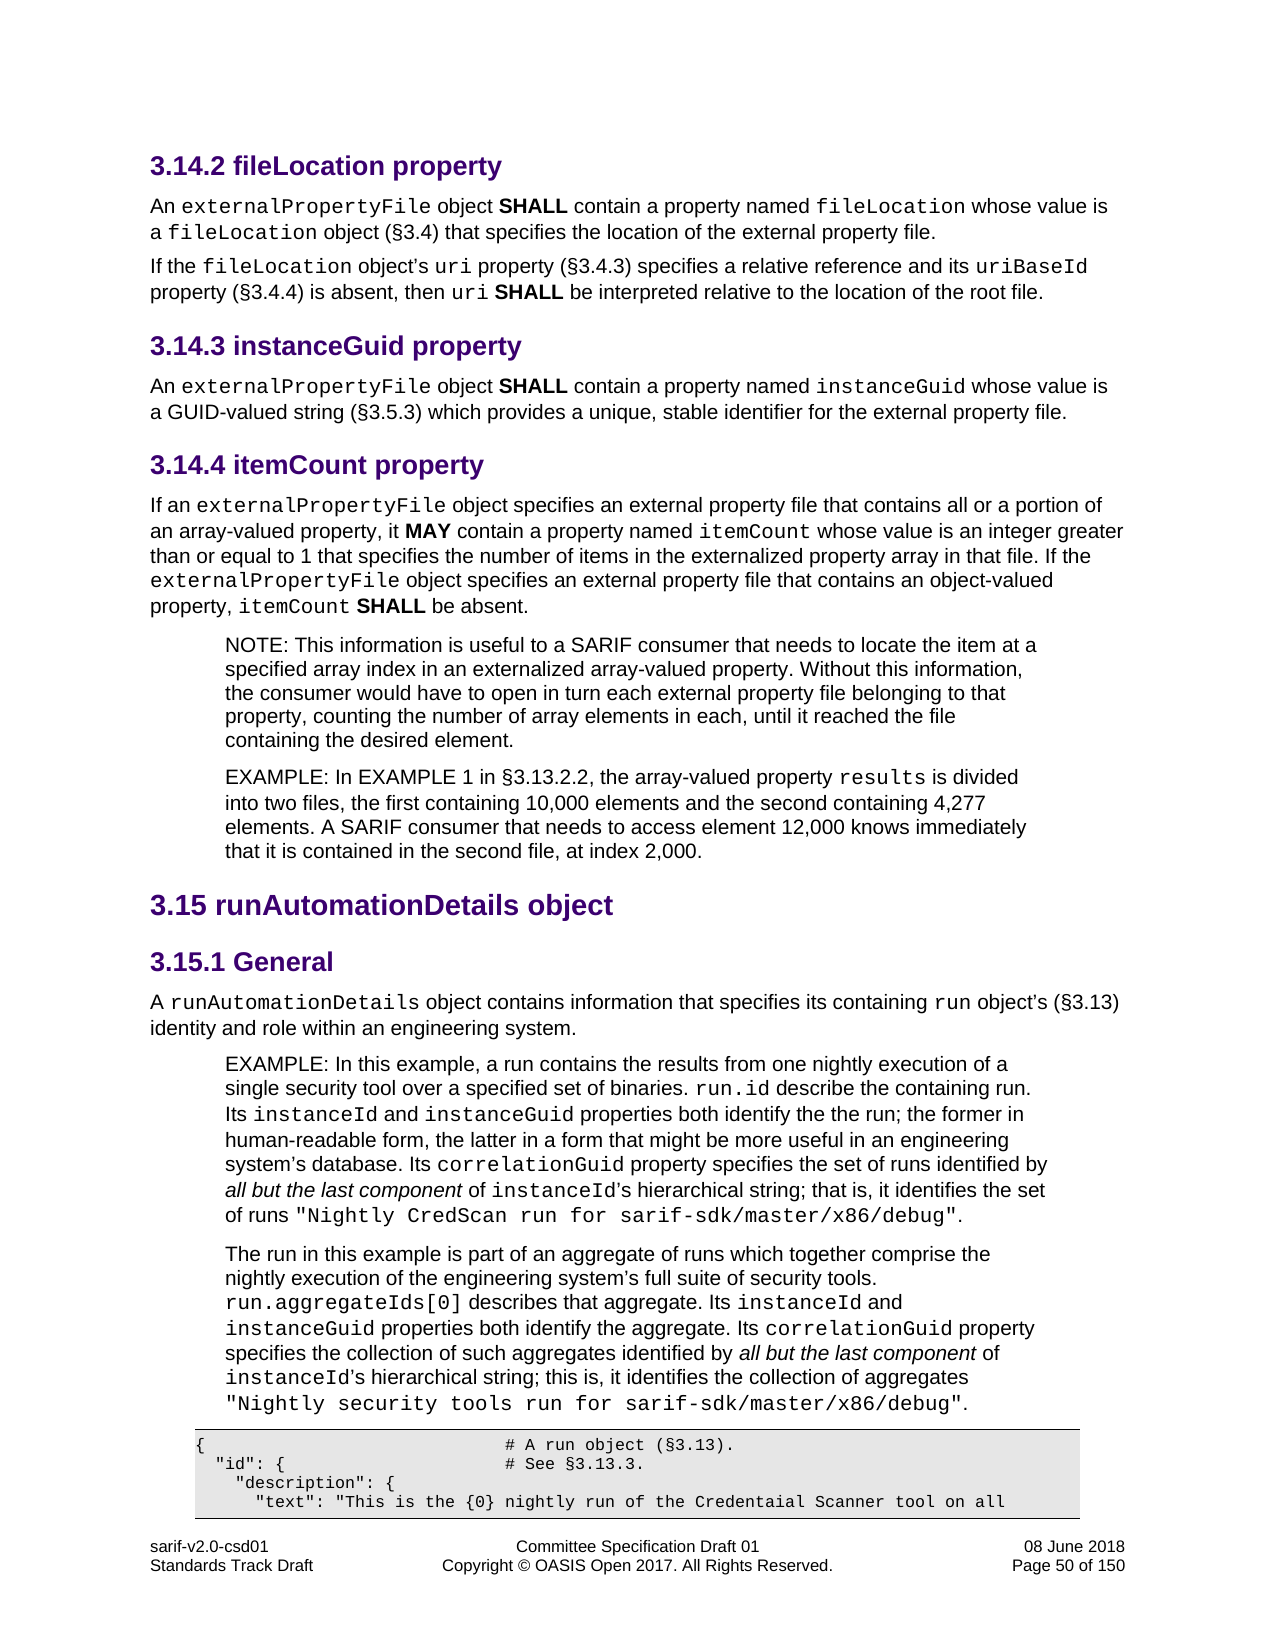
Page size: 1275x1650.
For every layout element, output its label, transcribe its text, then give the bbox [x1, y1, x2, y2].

subtitle instanceGuid property [150, 330, 1125, 362]
subtitle General [150, 946, 1125, 977]
subtitle itemCount property [150, 449, 1125, 480]
text An externalPropertyFile object SHALL contain a property named instanceGuid whose value is a GUID-valued string (§3.5.3) which provides a unique, stable identifier for the external property file. [150, 374, 1125, 424]
subtitle runAutomationDetails object [150, 887, 1125, 921]
text { # A run object (§3.13). [195, 1430, 1080, 1448]
text If the fileLocation object’s uri property (§3.4.3) specifies a relative reference and its uriBaseId property (§3.4.4) is absent, then uri SHALL be interpreted relative to the location of the root file. [150, 254, 1125, 305]
text NOTE: This information is useful to a SARIF consumer that needs to locate the item at a specified array index in an externalized array-valued property. Without this information, the consumer would have to open in turn each external property file belonging to that property, counting the number of array elements in each, until it reached the file containing the desired element. [225, 632, 1050, 752]
subtitle fileLocation property [150, 150, 1125, 181]
text An externalPropertyFile object SHALL contain a property named fileLocation whose value is a fileLocation object (§3.4) that specifies the location of the external property file. [150, 194, 1125, 245]
text "description": { [195, 1467, 1080, 1486]
text "text": "This is the {0} nightly run of the Credentaial Scanner tool on all [195, 1486, 1080, 1518]
text EXAMPLE: In EXAMPLE 1 in §3.13.2.2, the array-valued property results is divided into two files, the first containing 10,000 elements and the second containing 4,277 elements. A SARIF consumer that needs to access element 12,000 knows immediately that it is contained in the second file, at index 2,000. [225, 765, 1050, 862]
text A runAutomationDetails object contains information that specifies its containing run object’s (§3.13) identity and role within an engineering system. [150, 990, 1125, 1039]
text If an externalPropertyFile object specifies an external property file that contains all or a portion of an array-valued property, it MAY contain a property named itemCount whose value is an integer greater than or equal to 1 that specifies the number of items in the externalized property array in that file. If the externalPropertyFile object specifies an external property file that contains an object-valued property, itemCount SHALL be absent. [150, 493, 1125, 620]
text EXAMPLE: In this example, a run contains the results from one nightly execution of a single security tool over a specified set of binaries. run.id describe the containing run. Its instanceId and instanceGuid properties both identify the the run; the former in human-readable form, the latter in a form that might be more useful in an engineering system’s database. Its correlationGuid property specifies the set of runs identified by all but the last component of instanceId’s hierarchical string; that is, it identifies the set of runs "Nightly CredScan run for sarif-sdk/master/x86/debug". [225, 1052, 1050, 1229]
text "id": { # See §3.13.3. [195, 1448, 1080, 1467]
text The run in this example is part of an aggregate of runs which together comprise the nightly execution of the engineering system’s full suite of security tools. run.aggregateIds[0] describes that aggregate. Its instanceId and instanceGuid properties both identify the aggregate. Its correlationGuid property specifies the collection of such aggregates identified by all but the last component of instanceId’s hierarchical string; this is, it identifies the collection of aggregates "Nightly security tools run for sarif-sdk/master/x86/debug". [225, 1242, 1050, 1417]
